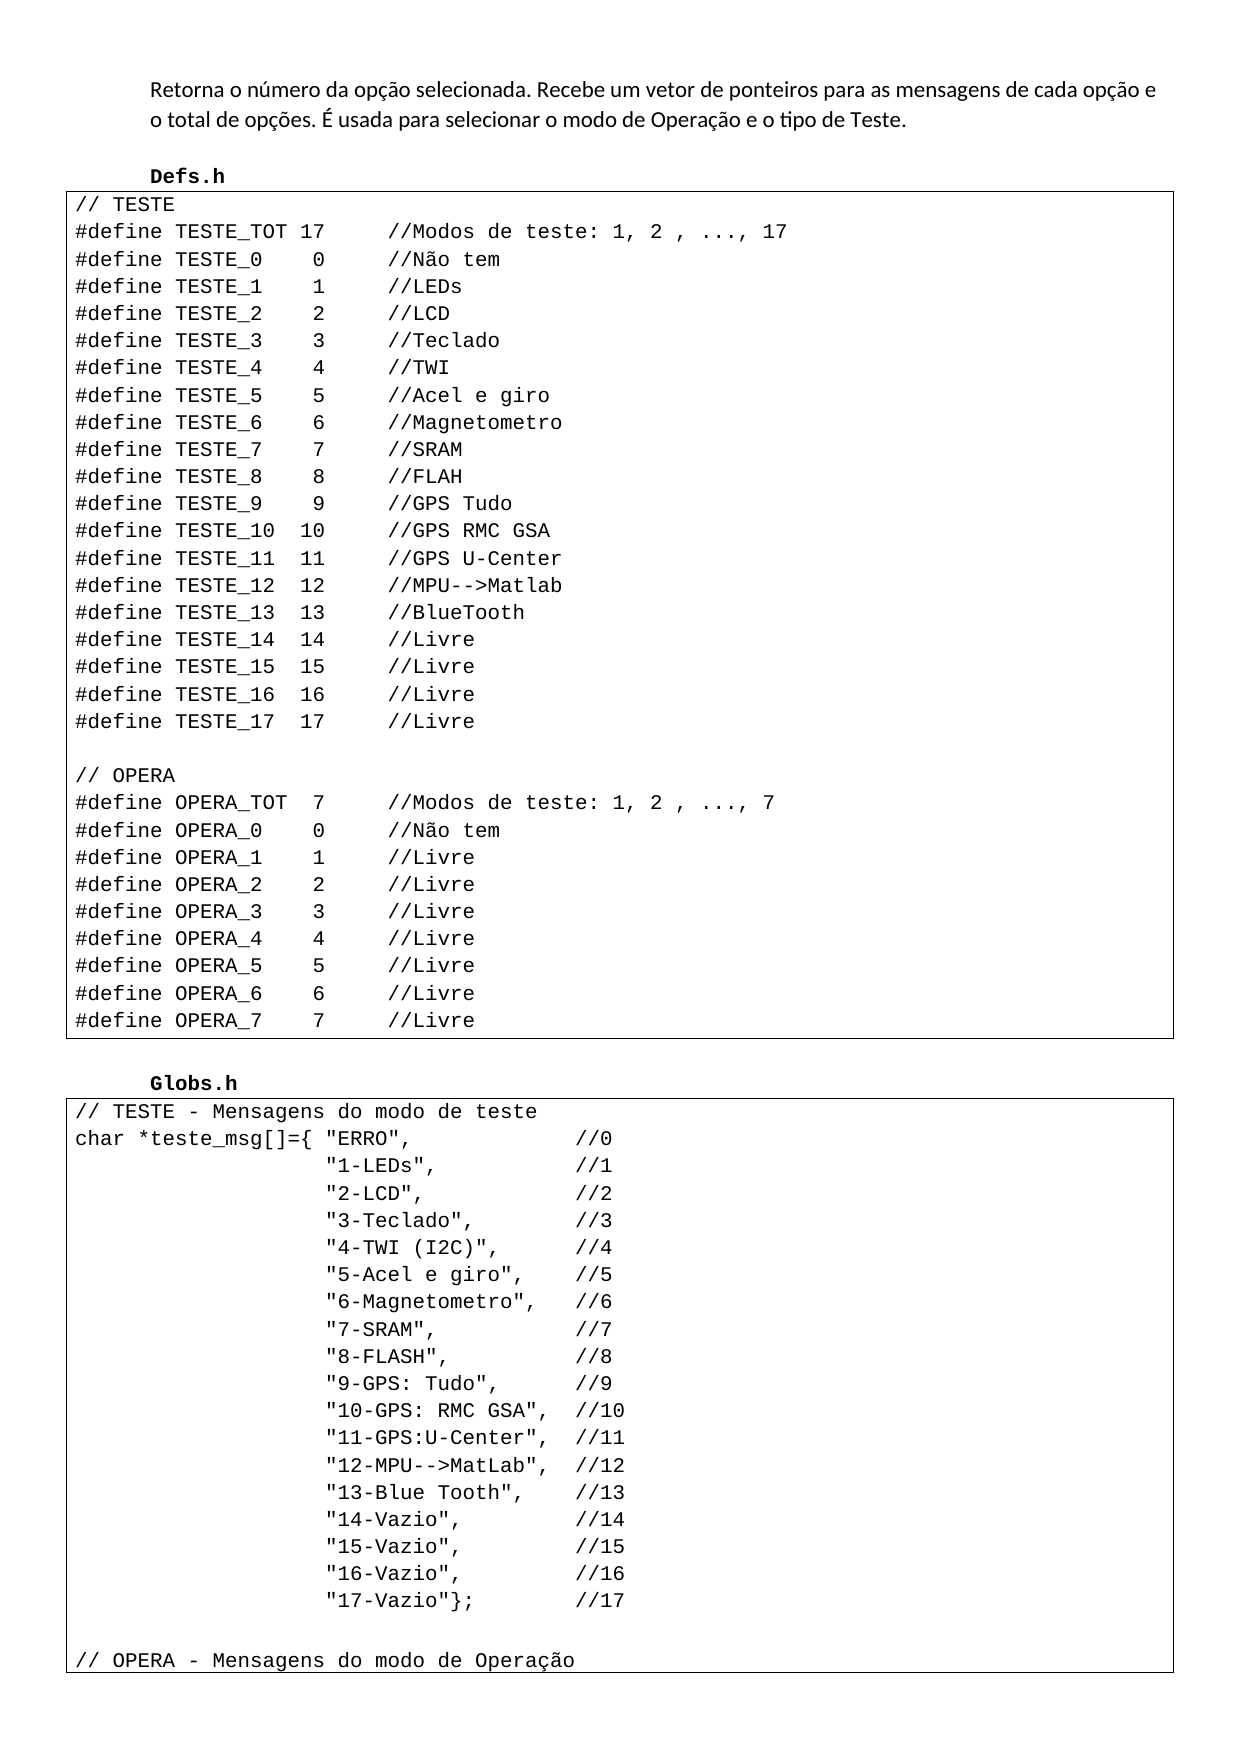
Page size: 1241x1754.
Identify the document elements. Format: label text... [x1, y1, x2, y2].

text "5-Acel e giro", //5 [67, 1261, 1173, 1288]
text #define OPERA_7 7 //Livre [67, 1007, 1173, 1038]
list Defs.h [150, 166, 1165, 189]
text #define OPERA_1 1 //Livre [67, 844, 1173, 870]
text "12-MPU-->MatLab", //12 [67, 1451, 1173, 1478]
text "17-Vazio"}; //17 [67, 1587, 1173, 1614]
text #define OPERA_5 5 //Livre [67, 952, 1173, 979]
text "16-Vazio", //16 [67, 1560, 1173, 1587]
text #define TESTE_16 16 //Livre [67, 681, 1173, 707]
text // OPERA [67, 762, 1173, 789]
text "10-GPS: RMC GSA", //10 [67, 1397, 1173, 1424]
text #define TESTE_15 15 //Livre [67, 653, 1173, 680]
text #define OPERA_6 6 //Livre [67, 979, 1173, 1006]
list Retorna o número da opção selecionada. Recebe um vetor de ponteiros para as mensagens de cada opção e o total de opções. É usada para selecionar o modo de Operação e o tipo de Teste. [150, 75, 1165, 133]
text #define TESTE_1 1 //LEDs [67, 273, 1173, 299]
text "15-Vazio", //15 [67, 1533, 1173, 1560]
text "3-Teclado", //3 [67, 1207, 1173, 1233]
text // TESTE - Mensagens do modo de teste [67, 1099, 1173, 1125]
text #define TESTE_6 6 //Magnetometro [67, 409, 1173, 435]
text "1-LEDs", //1 [67, 1152, 1173, 1179]
text "2-LCD", //2 [67, 1179, 1173, 1206]
text #define OPERA_0 0 //Não tem [67, 816, 1173, 843]
text #define TESTE_11 11 //GPS U-Center [67, 544, 1173, 571]
text "11-GPS:U-Center", //11 [67, 1424, 1173, 1451]
text #define TESTE_17 17 //Livre [67, 708, 1173, 734]
text "7-SRAM", //7 [67, 1316, 1173, 1342]
text #define OPERA_TOT 7 //Modos de teste: 1, 2 , ..., 7 [67, 789, 1173, 816]
text #define TESTE_12 12 //MPU-->Matlab [67, 572, 1173, 598]
text #define TESTE_8 8 //FLAH [67, 463, 1173, 490]
list Globs.h [150, 1072, 1165, 1096]
text #define TESTE_9 9 //GPS Tudo [67, 490, 1173, 517]
text #define TESTE_14 14 //Livre [67, 626, 1173, 653]
text #define TESTE_0 0 //Não tem [67, 246, 1173, 272]
text char *teste_msg[]={ "ERRO", //0 [67, 1125, 1173, 1152]
text #define TESTE_TOT 17 //Modos de teste: 1, 2 , ..., 17 [67, 218, 1173, 245]
text #define TESTE_13 13 //BlueTooth [67, 599, 1173, 626]
text #define TESTE_2 2 //LCD [67, 300, 1173, 327]
text #define OPERA_4 4 //Livre [67, 925, 1173, 952]
text #define TESTE_5 5 //Acel e giro [67, 381, 1173, 408]
text "13-Blue Tooth", //13 [67, 1479, 1173, 1505]
text // TESTE [67, 192, 1173, 218]
text #define TESTE_10 10 //GPS RMC GSA [67, 517, 1173, 544]
text #define OPERA_3 3 //Livre [67, 898, 1173, 925]
text "6-Magnetometro", //6 [67, 1288, 1173, 1315]
text // OPERA - Mensagens do modo de Operação [67, 1647, 1173, 1672]
text "8-FLASH", //8 [67, 1343, 1173, 1369]
text #define TESTE_7 7 //SRAM [67, 436, 1173, 463]
text "4-TWI (I2C)", //4 [67, 1234, 1173, 1261]
text #define OPERA_2 2 //Livre [67, 871, 1173, 898]
text "9-GPS: Tudo", //9 [67, 1370, 1173, 1397]
text #define TESTE_4 4 //TWI [67, 354, 1173, 381]
text #define TESTE_3 3 //Teclado [67, 327, 1173, 354]
text "14-Vazio", //14 [67, 1506, 1173, 1533]
